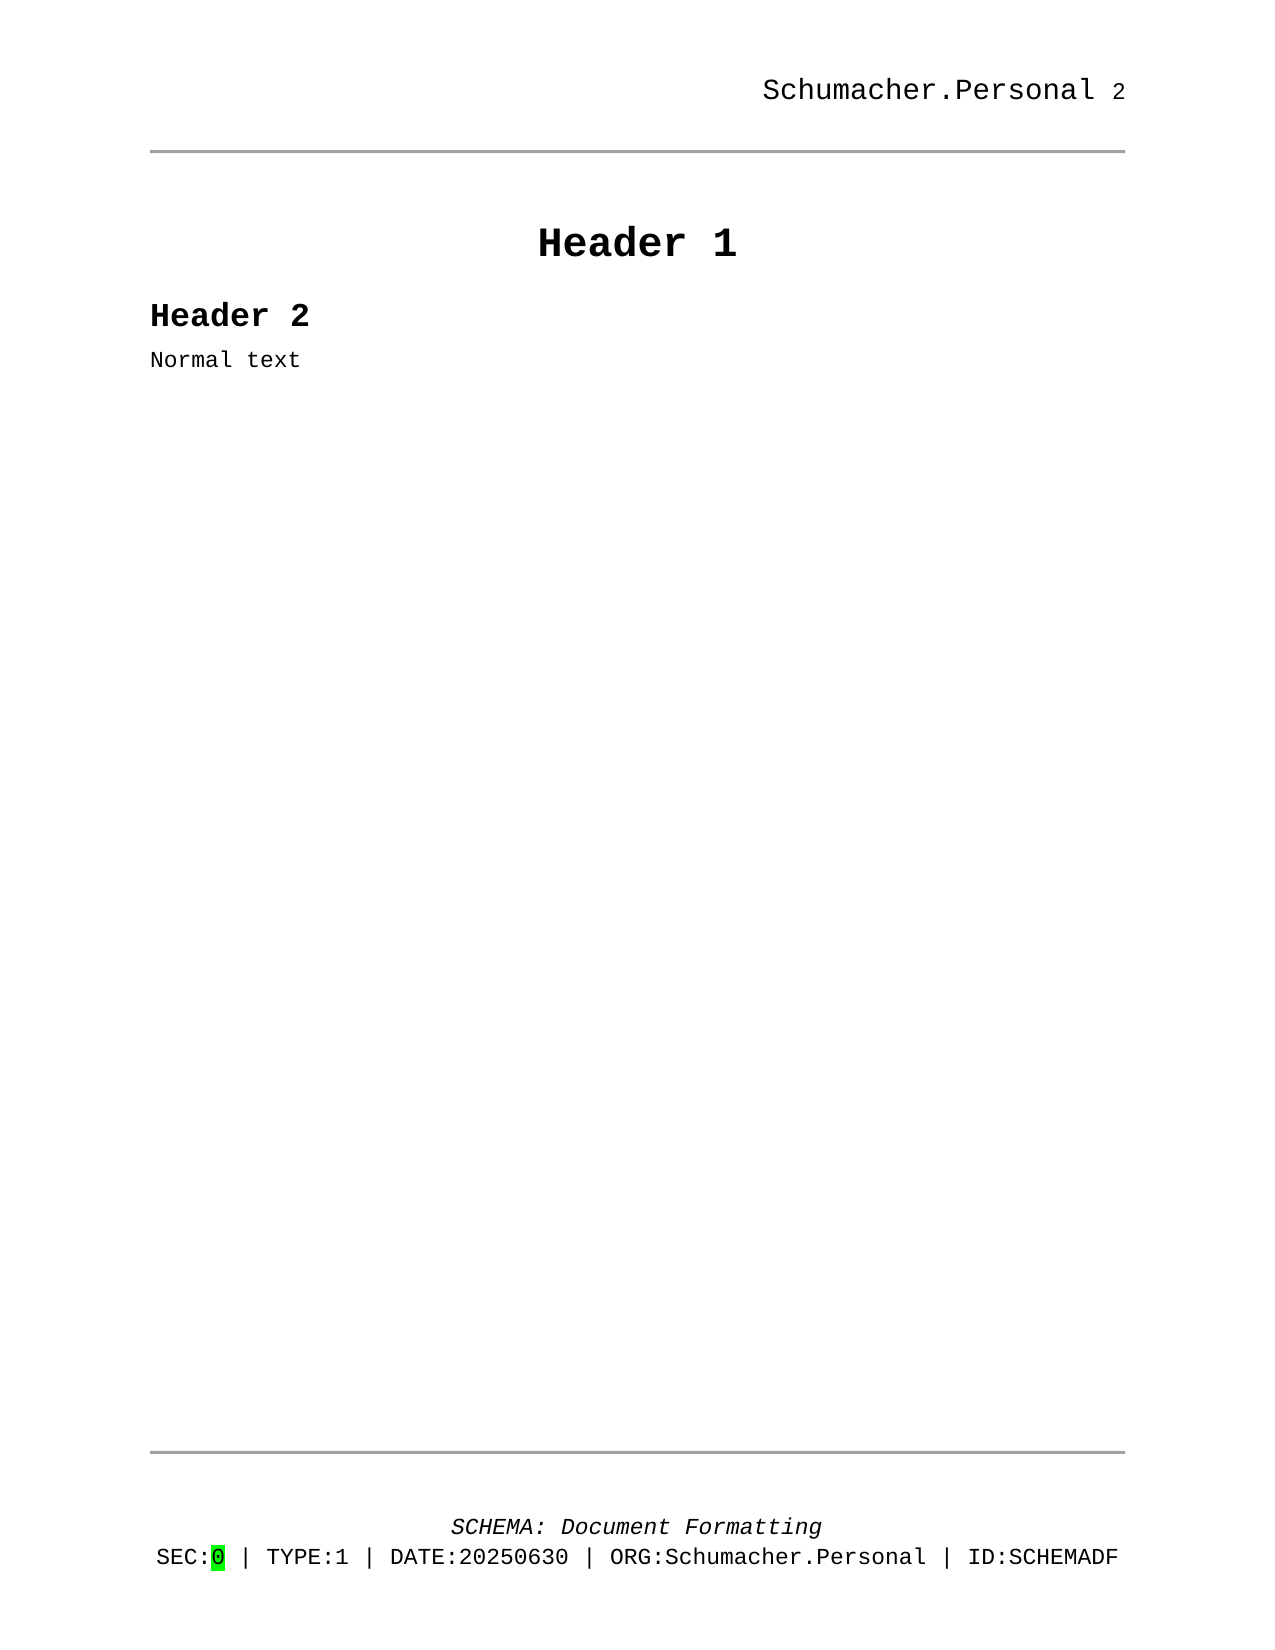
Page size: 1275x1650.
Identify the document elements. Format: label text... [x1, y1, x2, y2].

subtitle Header 2 [150, 298, 1125, 336]
text Normal text [150, 348, 1125, 374]
subtitle Header 1 [150, 222, 1125, 269]
